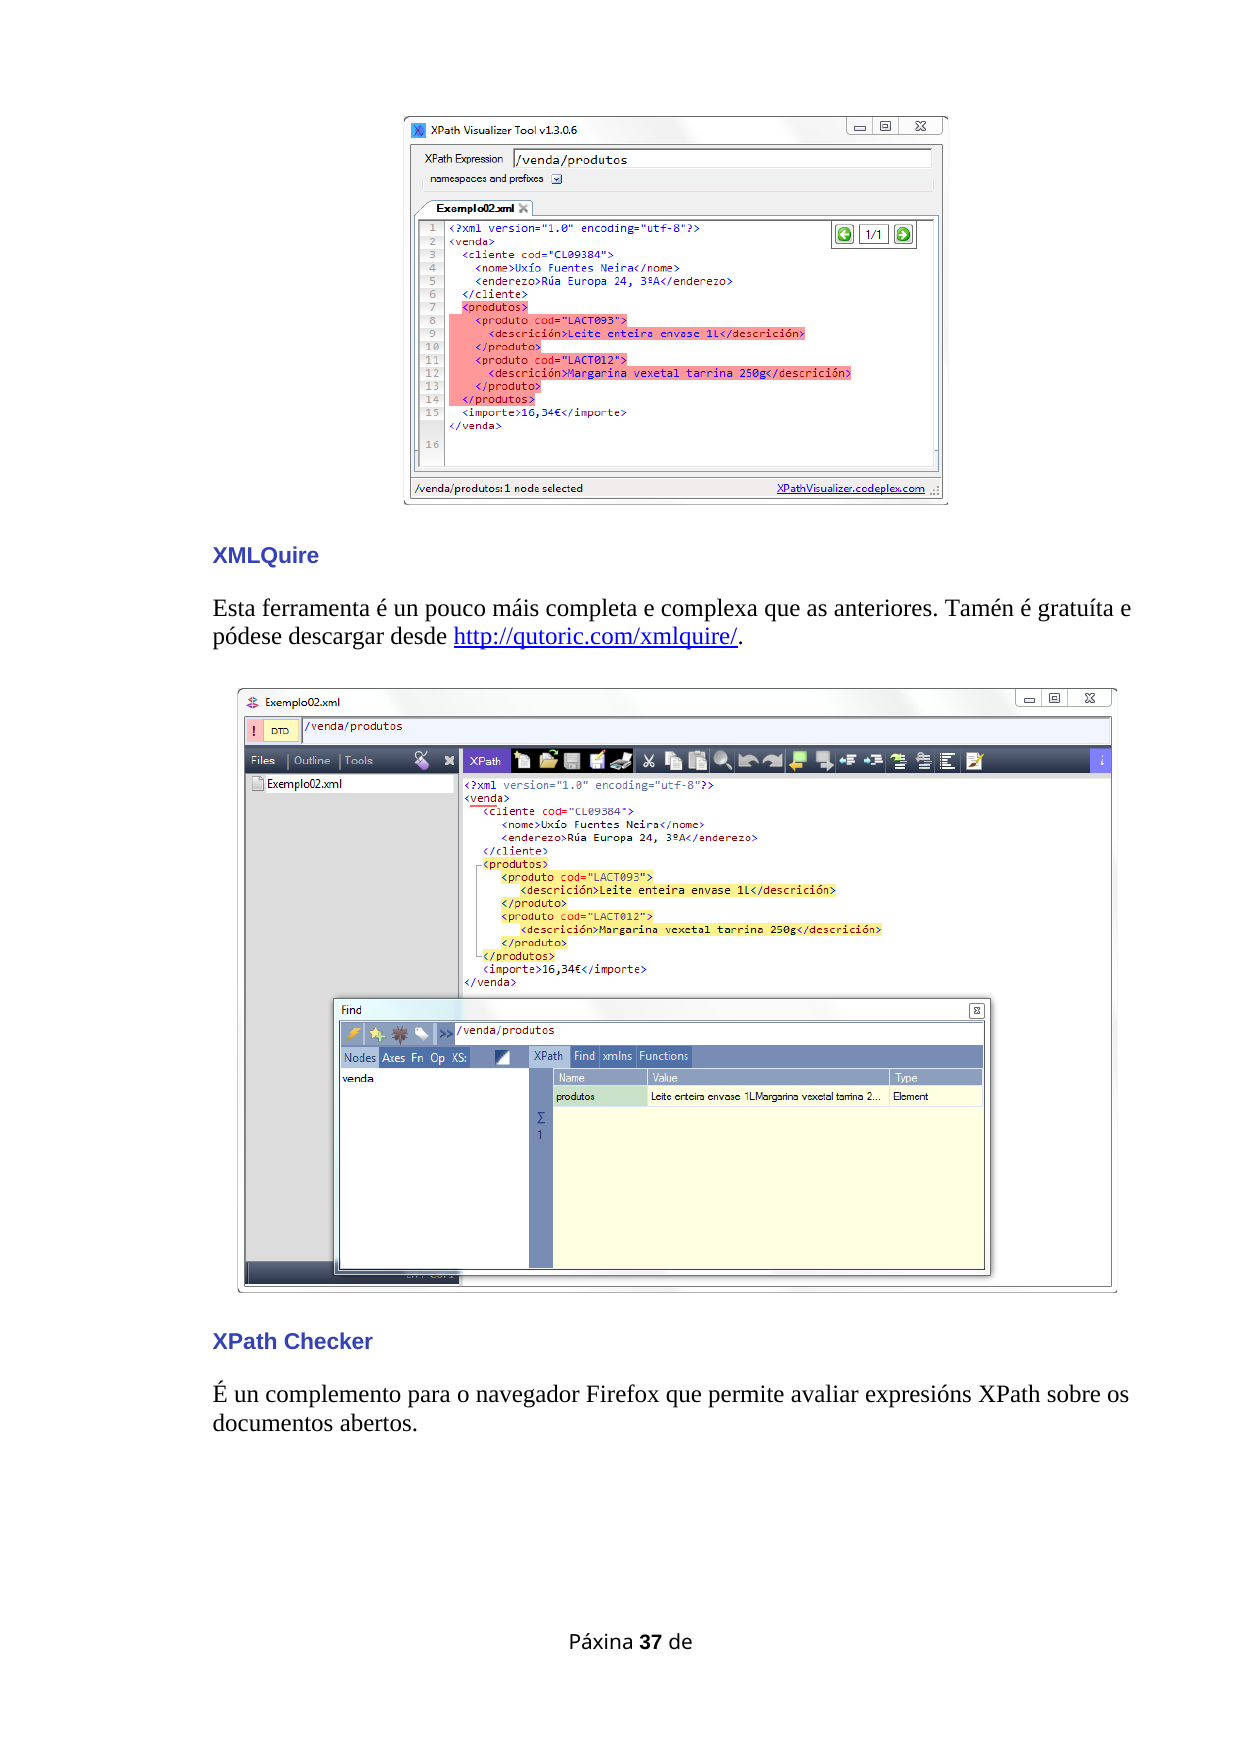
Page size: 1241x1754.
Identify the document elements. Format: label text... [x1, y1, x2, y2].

text XPath Checker [212, 1328, 1152, 1354]
text É un complemento para o navegador Firefox que permite avaliar expresións XPath sobre os documentos abertos. [212, 1379, 1152, 1437]
picture [403, 116, 949, 505]
text XMLQuire [212, 542, 1152, 568]
picture [237, 688, 1118, 1293]
text Esta ferramenta é un pouco máis completa e complexa que as anteriores. Tamén é gratuíta e pódese descargar desde http://qutoric.com/xmlquire/. [212, 593, 1152, 650]
